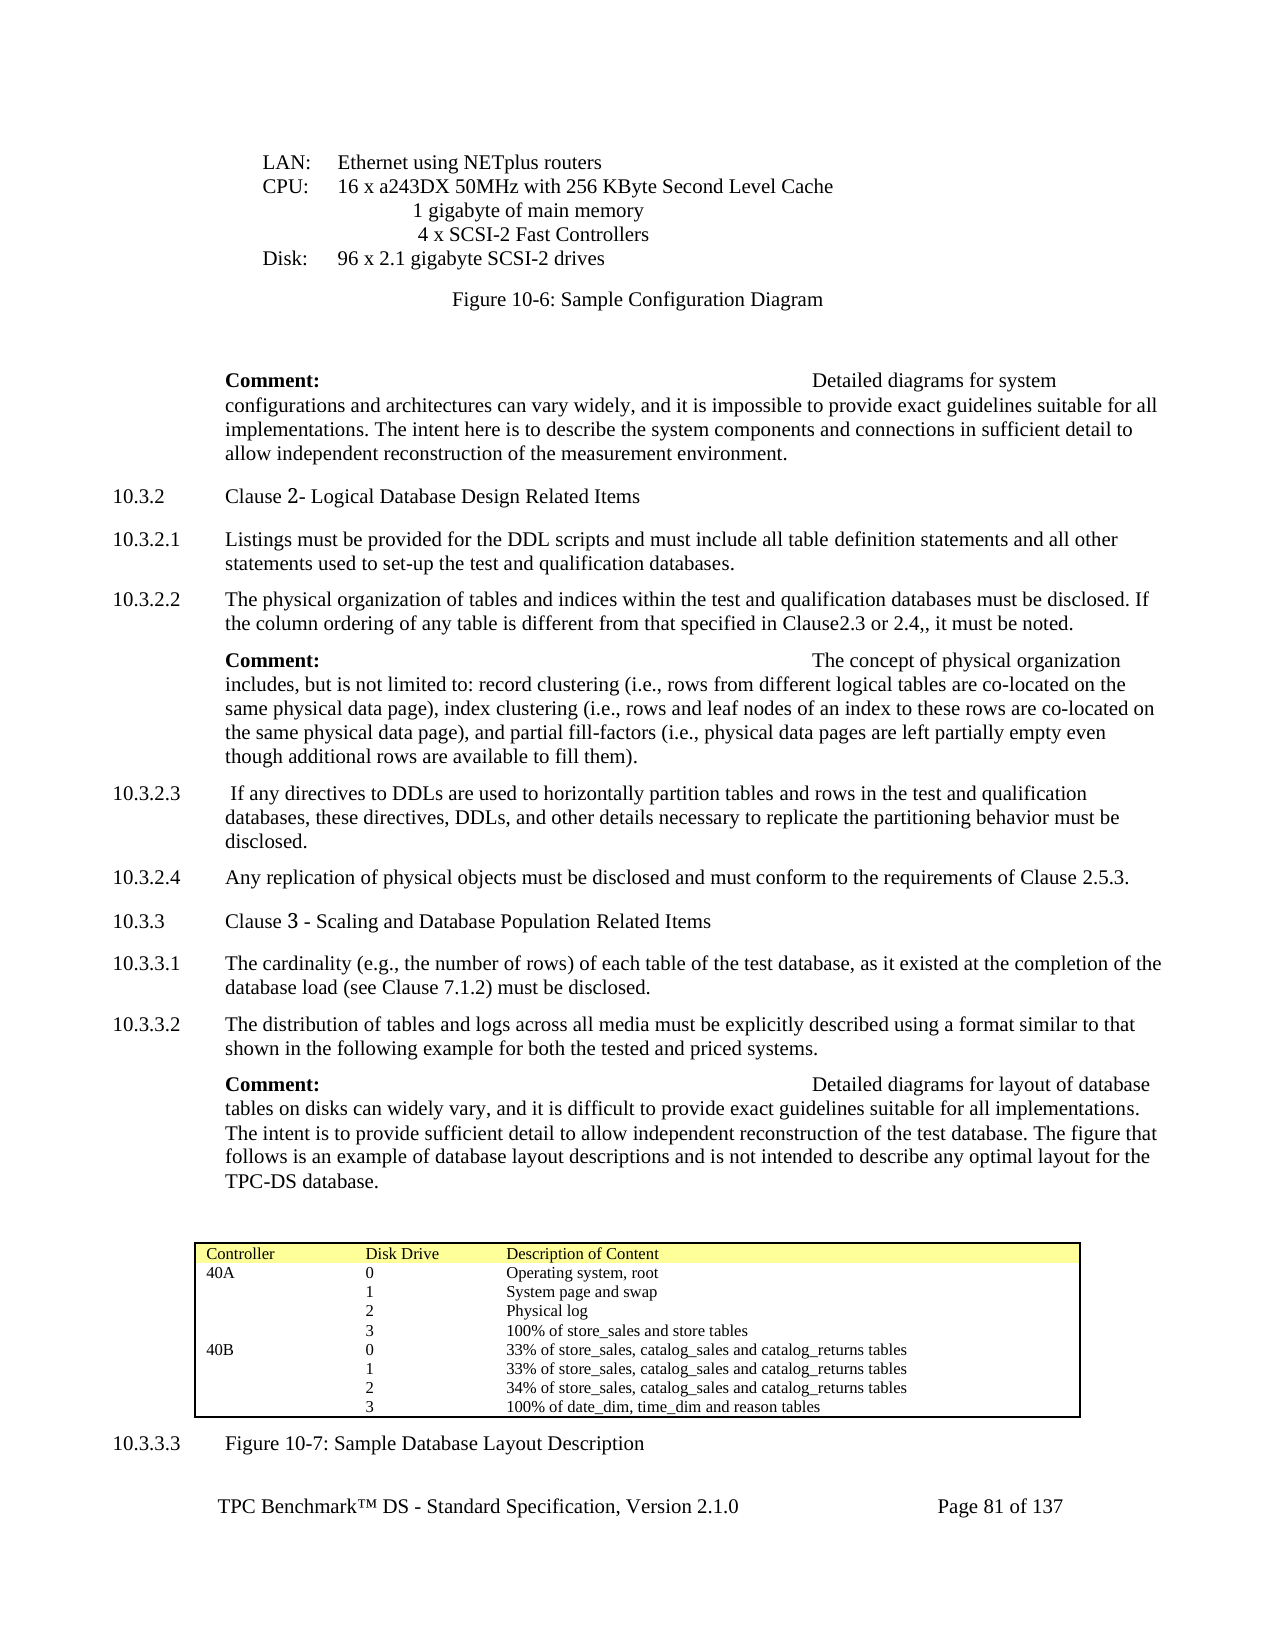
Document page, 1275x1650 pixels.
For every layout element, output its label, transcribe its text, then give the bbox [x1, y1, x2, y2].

text The distribution of tables and logs across all media must be explicitly described using a format similar to that shown in the following example for both the tested and priced systems. [112, 1012, 1162, 1060]
text Detailed diagrams for system configurations and architectures can vary widely, and it is impossible to provide exact guidelines suitable for all implementations. The intent here is to describe the system components and connections in sufficient detail to allow independent reconstruction of the measurement environment. [225, 368, 1162, 465]
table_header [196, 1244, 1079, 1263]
text LAN: Ethernet using NETplus routers CPU: 16 x a243DX 50MHz with 256 KByte Second Level Cache 1 gigabyte of main memory 4 x SCSI-2 Fast Controllers Disk: 96 x 2.1 gigabyte SCSI-2 drives [225, 150, 1162, 270]
text If any directives to DDLs are used to horizontally partition tables and rows in the test and qualification databases, these directives, DDLs, and other details necessary to replicate the partitioning behavior must be disclosed. [112, 781, 1162, 853]
text Detailed diagrams for layout of database tables on disks can widely vary, and it is difficult to provide exact guidelines suitable for all implementations. The intent is to provide sufficient detail to allow independent reconstruction of the test database. The figure that follows is an example of database layout descriptions and is not intended to describe any optimal layout for the TPC-DS database. [225, 1072, 1162, 1193]
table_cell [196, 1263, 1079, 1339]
text Listings must be provided for the DDL scripts and must include all table definition statements and all other statements used to set-up the test and qualification databases. [112, 526, 1162, 574]
text The concept of physical organization includes, but is not limited to: record clustering (i.e., rows from different logical tables are co-located on the same physical data page), index clustering (i.e., rows and leaf nodes of an index to these rows are co-located on the same physical data page), and partial fill-factors (i.e., physical data pages are left partially empty even though additional rows are available to fill them). [225, 648, 1162, 768]
text Any replication of physical objects must be disclosed and must conform to the requirements of Clause 2.5.3. [112, 865, 1162, 889]
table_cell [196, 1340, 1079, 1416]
